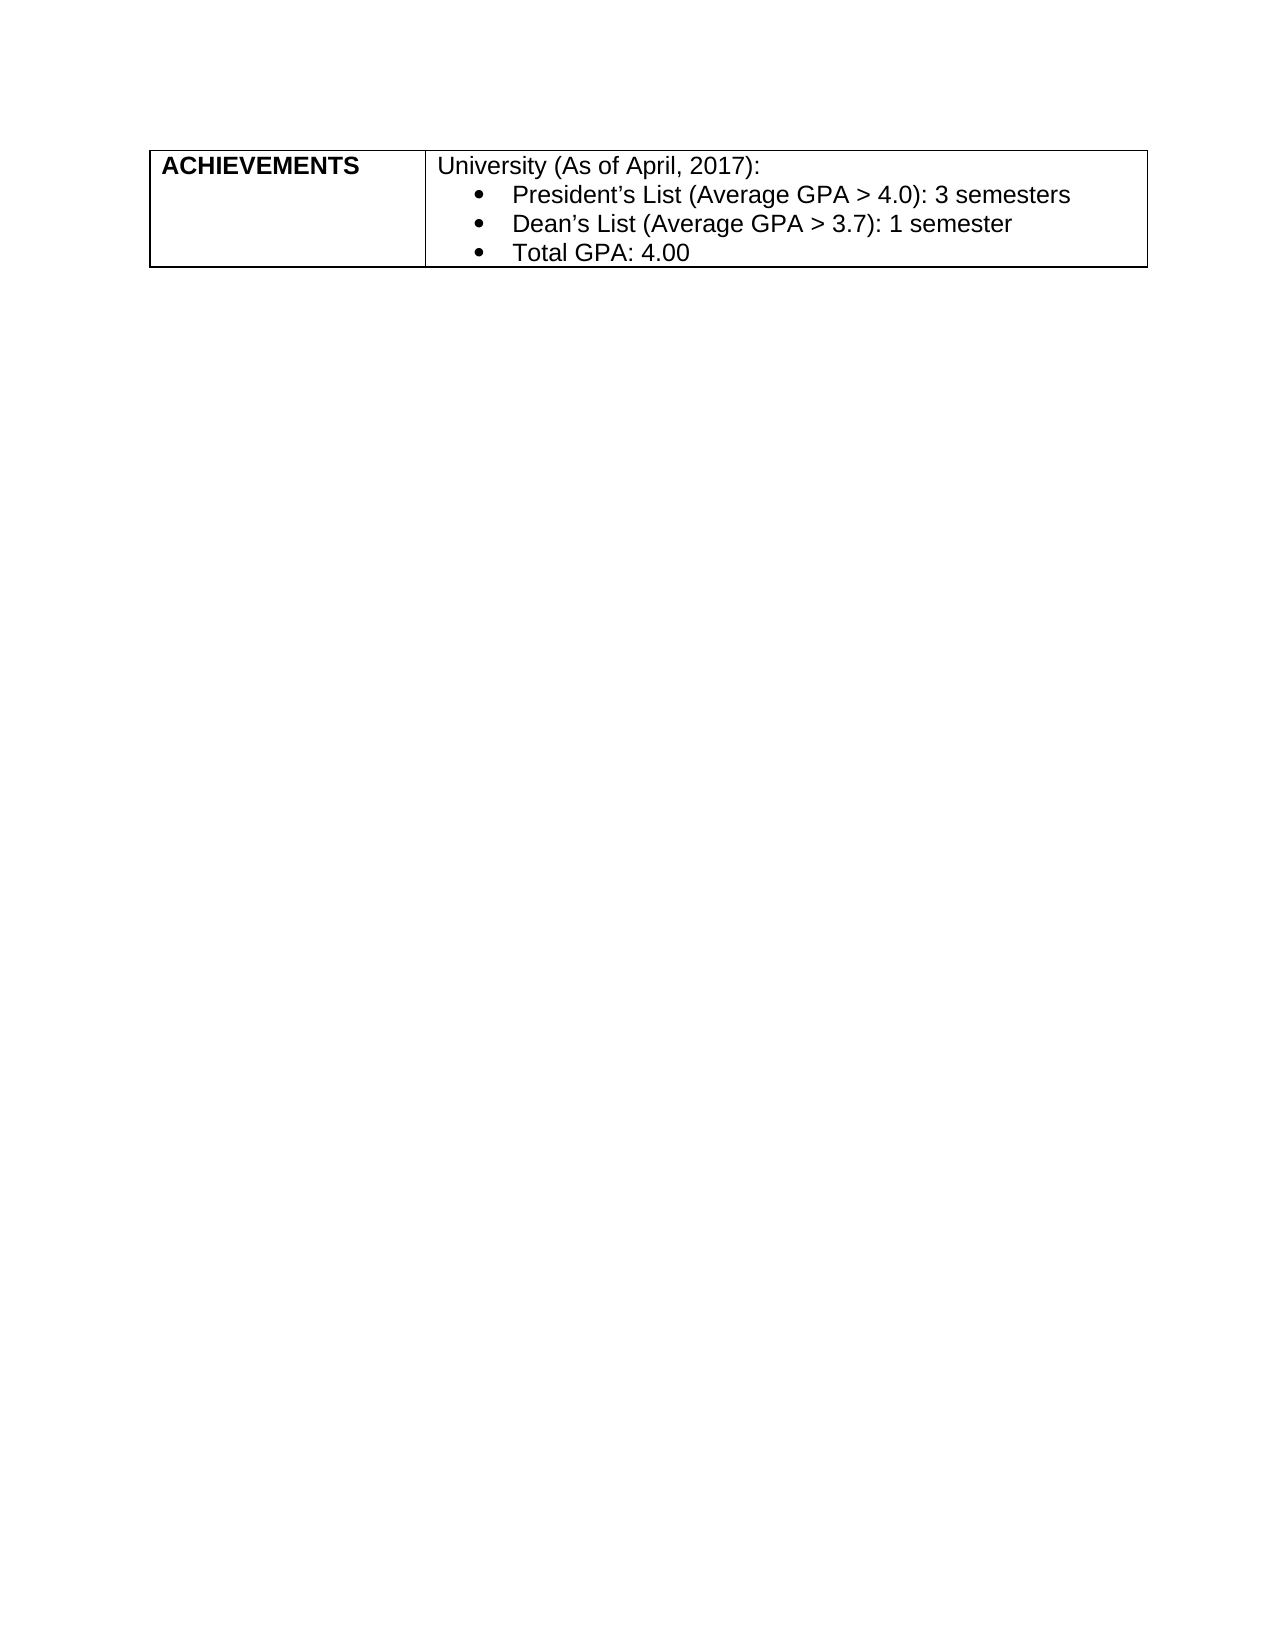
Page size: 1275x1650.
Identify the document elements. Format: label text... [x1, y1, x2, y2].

table_cell ACHIEVEMENTS [151, 151, 425, 266]
table_cell University (As of April, 2017): President’s List (Average GPA > 4.0): 3 semesters Dean’s List (Average GPA > 3.7): 1 semester Total GPA: 4.00 [426, 151, 1147, 266]
